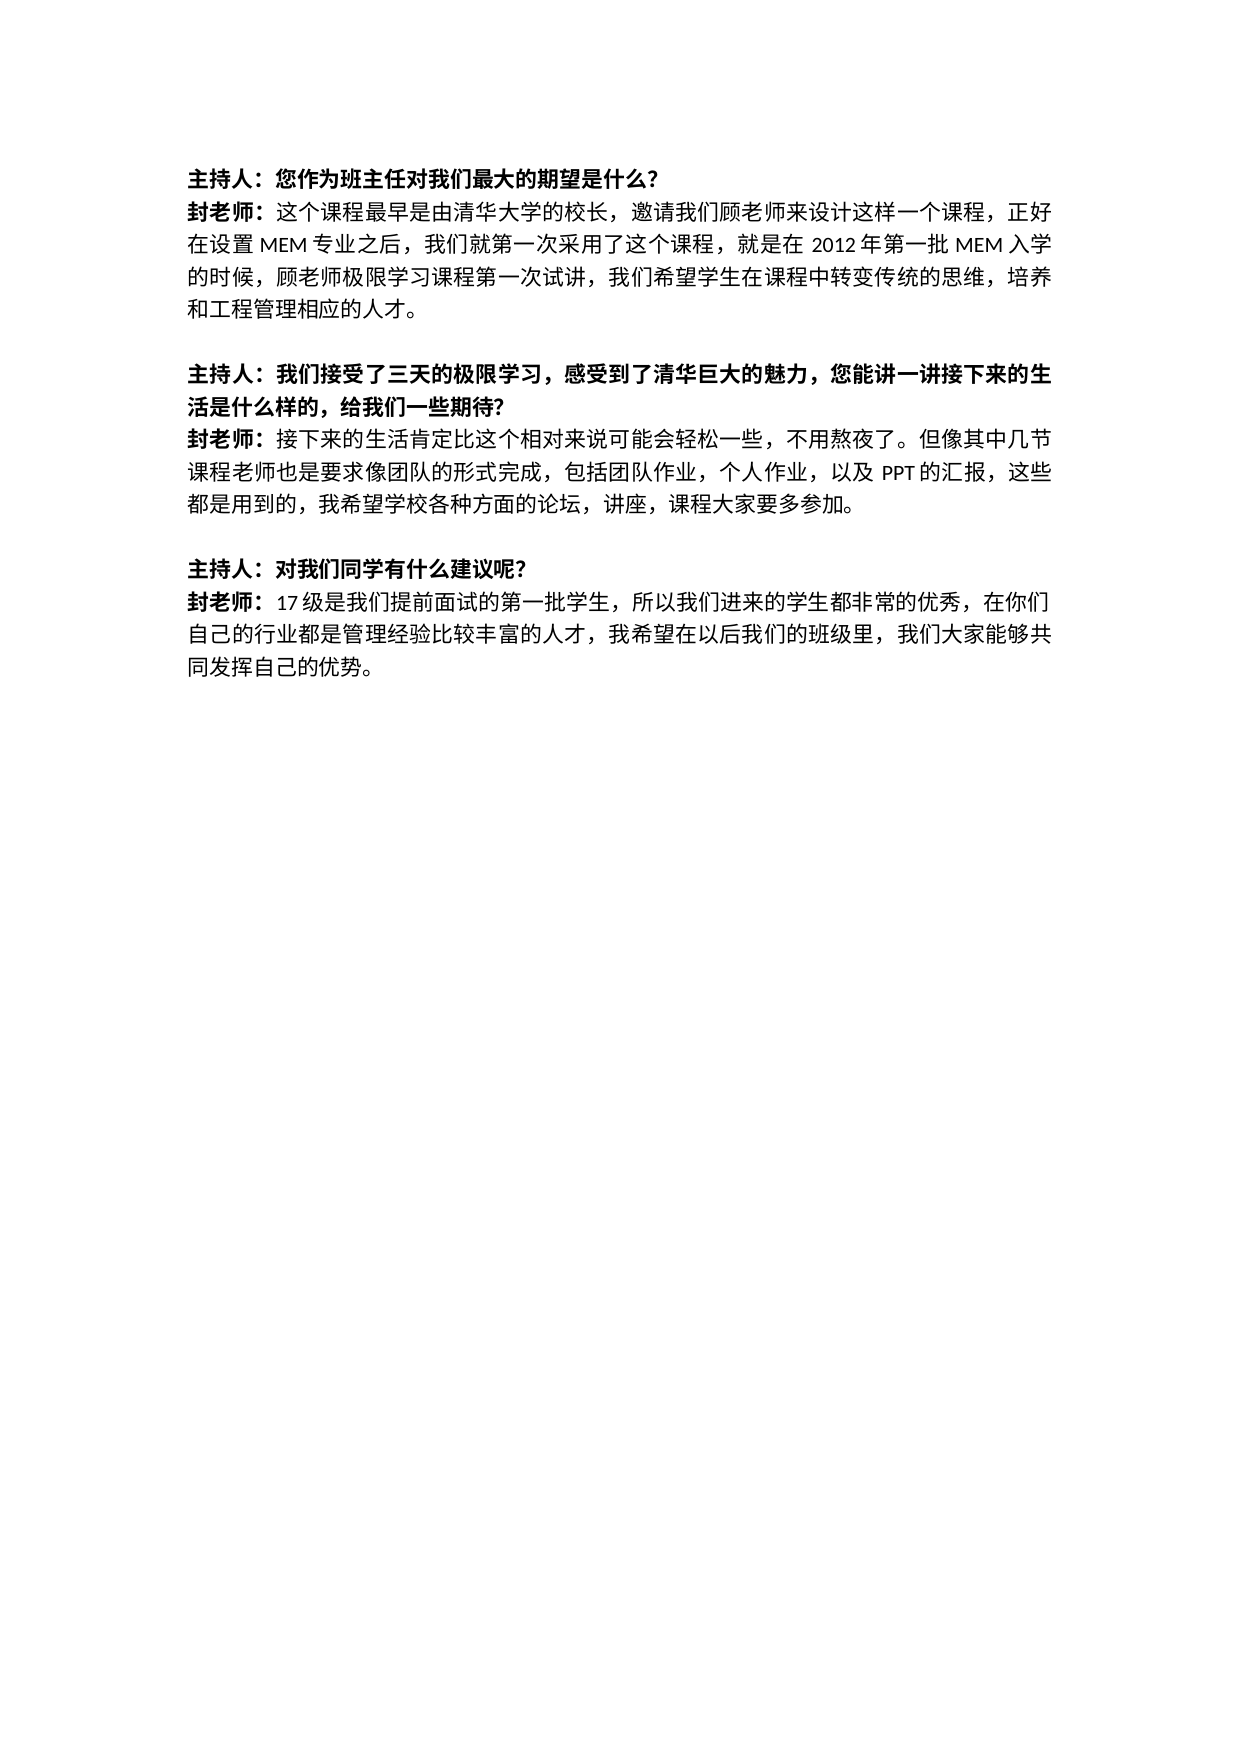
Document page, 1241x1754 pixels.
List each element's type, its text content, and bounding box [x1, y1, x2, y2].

text 封老师：这个课程最早是由清华大学的校长，邀请我们顾老师来设计这样一个课程，正好在设置MEM专业之后，我们就第一次采用了这个课程，就是在2012年第一批MEM入学的时候，顾老师极限学习课程第一次试讲，我们希望学生在课程中转变传统的思维，培养和工程管理相应的人才。 [187, 194, 1053, 324]
text 封老师：17级是我们提前面试的第一批学生，所以我们进来的学生都非常的优秀，在你们自己的行业都是管理经验比较丰富的人才，我希望在以后我们的班级里，我们大家能够共同发挥自己的优势。 [187, 584, 1053, 682]
text 封老师：接下来的生活肯定比这个相对来说可能会轻松一些，不用熬夜了。但像其中几节课程老师也是要求像团队的形式完成，包括团队作业，个人作业，以及PPT的汇报，这些都是用到的，我希望学校各种方面的论坛，讲座，课程大家要多参加。 [187, 422, 1053, 519]
text 主持人：我们接受了三天的极限学习，感受到了清华巨大的魅力，您能讲一讲接下来的生活是什么样的，给我们一些期待？ [187, 357, 1053, 422]
text 主持人：对我们同学有什么建议呢？ [187, 552, 1053, 584]
text 主持人：您作为班主任对我们最大的期望是什么？ [187, 162, 1053, 194]
